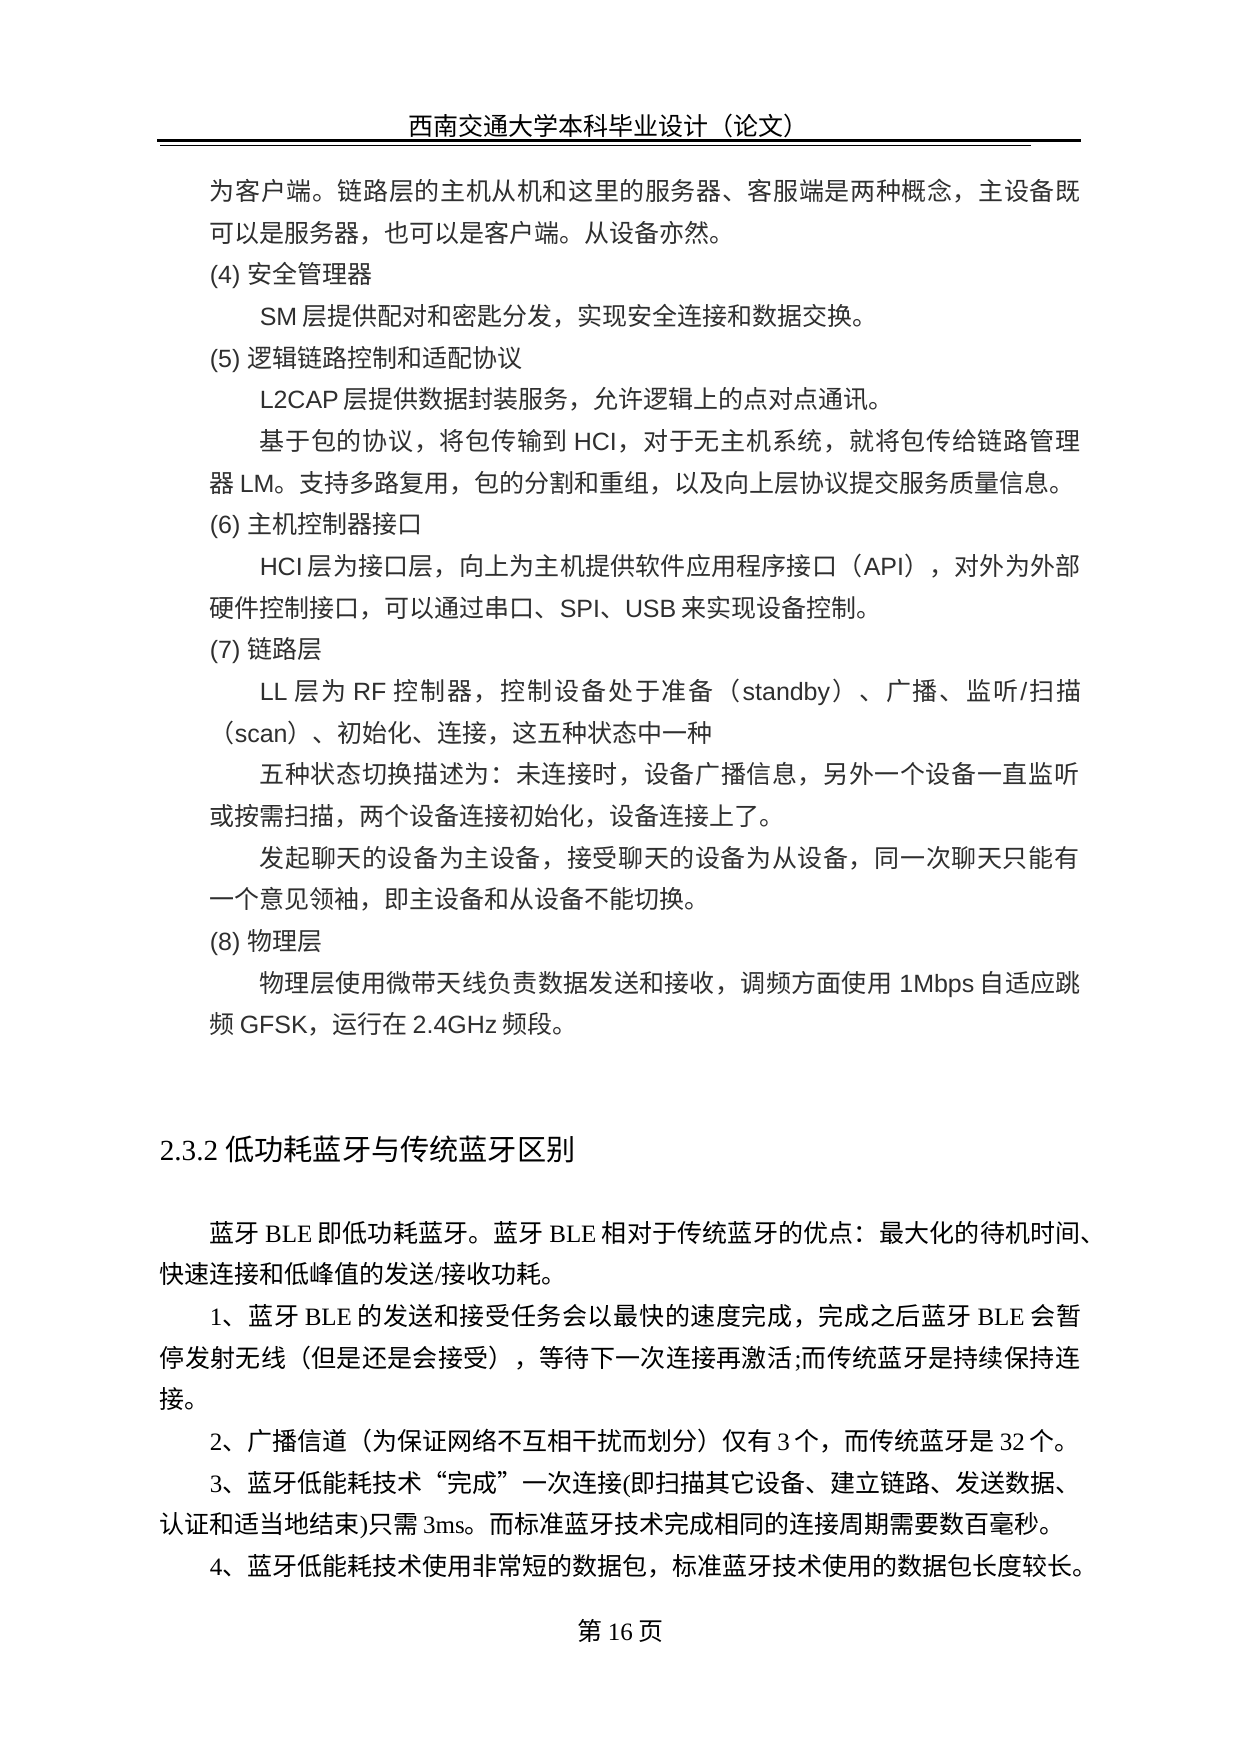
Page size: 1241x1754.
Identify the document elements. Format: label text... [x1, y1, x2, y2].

list 链路层 [209, 627, 1081, 669]
text 发起聊天的设备为主设备，接受聊天的设备为从设备，同一次聊天只能有一个意见领袖，即主设备和从设备不能切换。 [209, 835, 1081, 919]
text 基于包的协议，将包传输到HCI，对于无主机系统，就将包传给链路管理器LM。支持多路复用，包的分割和重组，以及向上层协议提交服务质量信息。 [209, 419, 1081, 502]
text LL层为RF控制器，控制设备处于准备（standby）、广播、监听/扫描（scan）、初始化、连接，这五种状态中一种 [209, 669, 1081, 752]
text 物理层使用微带天线负责数据发送和接收，调频方面使用1Mbps自适应跳频GFSK，运行在2.4GHz频段。 [209, 960, 1081, 1044]
text ATT层负责数据检索，允许设备向另外一个设备展示一块特定的数据称之为属性，在ATT环境中，展示属性的设备称之为服务器，与它配对的设备称之为客户端。链路层的主机从机和这里的服务器、客服端是两种概念，主设备既可以是服务器，也可以是客户端。从设备亦然。 [209, 169, 1081, 252]
list 主机控制器接口 [209, 502, 1081, 544]
text 3、蓝牙低能耗技术“完成”一次连接(即扫描其它设备、建立链路、发送数据、认证和适当地结束)只需3ms。而标准蓝牙技术完成相同的连接周期需要数百毫秒。 [159, 1460, 1081, 1544]
list 逻辑链路控制和适配协议 [209, 335, 1081, 377]
list 物理层 [209, 919, 1081, 960]
text HCI层为接口层，向上为主机提供软件应用程序接口（API），对外为外部硬件控制接口，可以通过串口、SPI、USB来实现设备控制。 [209, 544, 1081, 627]
list 安全管理器 [209, 252, 1081, 294]
text 2、广播信道（为保证网络不互相干扰而划分）仅有3个，而传统蓝牙是32个。 [159, 1419, 1081, 1460]
text SM层提供配对和密匙分发，实现安全连接和数据交换。 [209, 294, 1081, 335]
text 4、蓝牙低能耗技术使用非常短的数据包，标准蓝牙技术使用的数据包长度较长。 [159, 1544, 1081, 1585]
text 五种状态切换描述为：未连接时，设备广播信息，另外一个设备一直监听或按需扫描，两个设备连接初始化，设备连接上了。 [209, 752, 1081, 835]
text L2CAP层提供数据封装服务，允许逻辑上的点对点通讯。 [209, 377, 1081, 419]
text 1、蓝牙BLE的发送和接受任务会以最快的速度完成，完成之后蓝牙BLE会暂停发射无线（但是还是会接受），等待下一次连接再激活;而传统蓝牙是持续保持连接。 [159, 1294, 1081, 1419]
text 蓝牙BLE即低功耗蓝牙。蓝牙BLE相对于传统蓝牙的优点：最大化的待机时间、快速连接和低峰值的发送/接收功耗。 [159, 1210, 1081, 1294]
text 2.3.2 低功耗蓝牙与传统蓝牙区别 [159, 1106, 1081, 1189]
